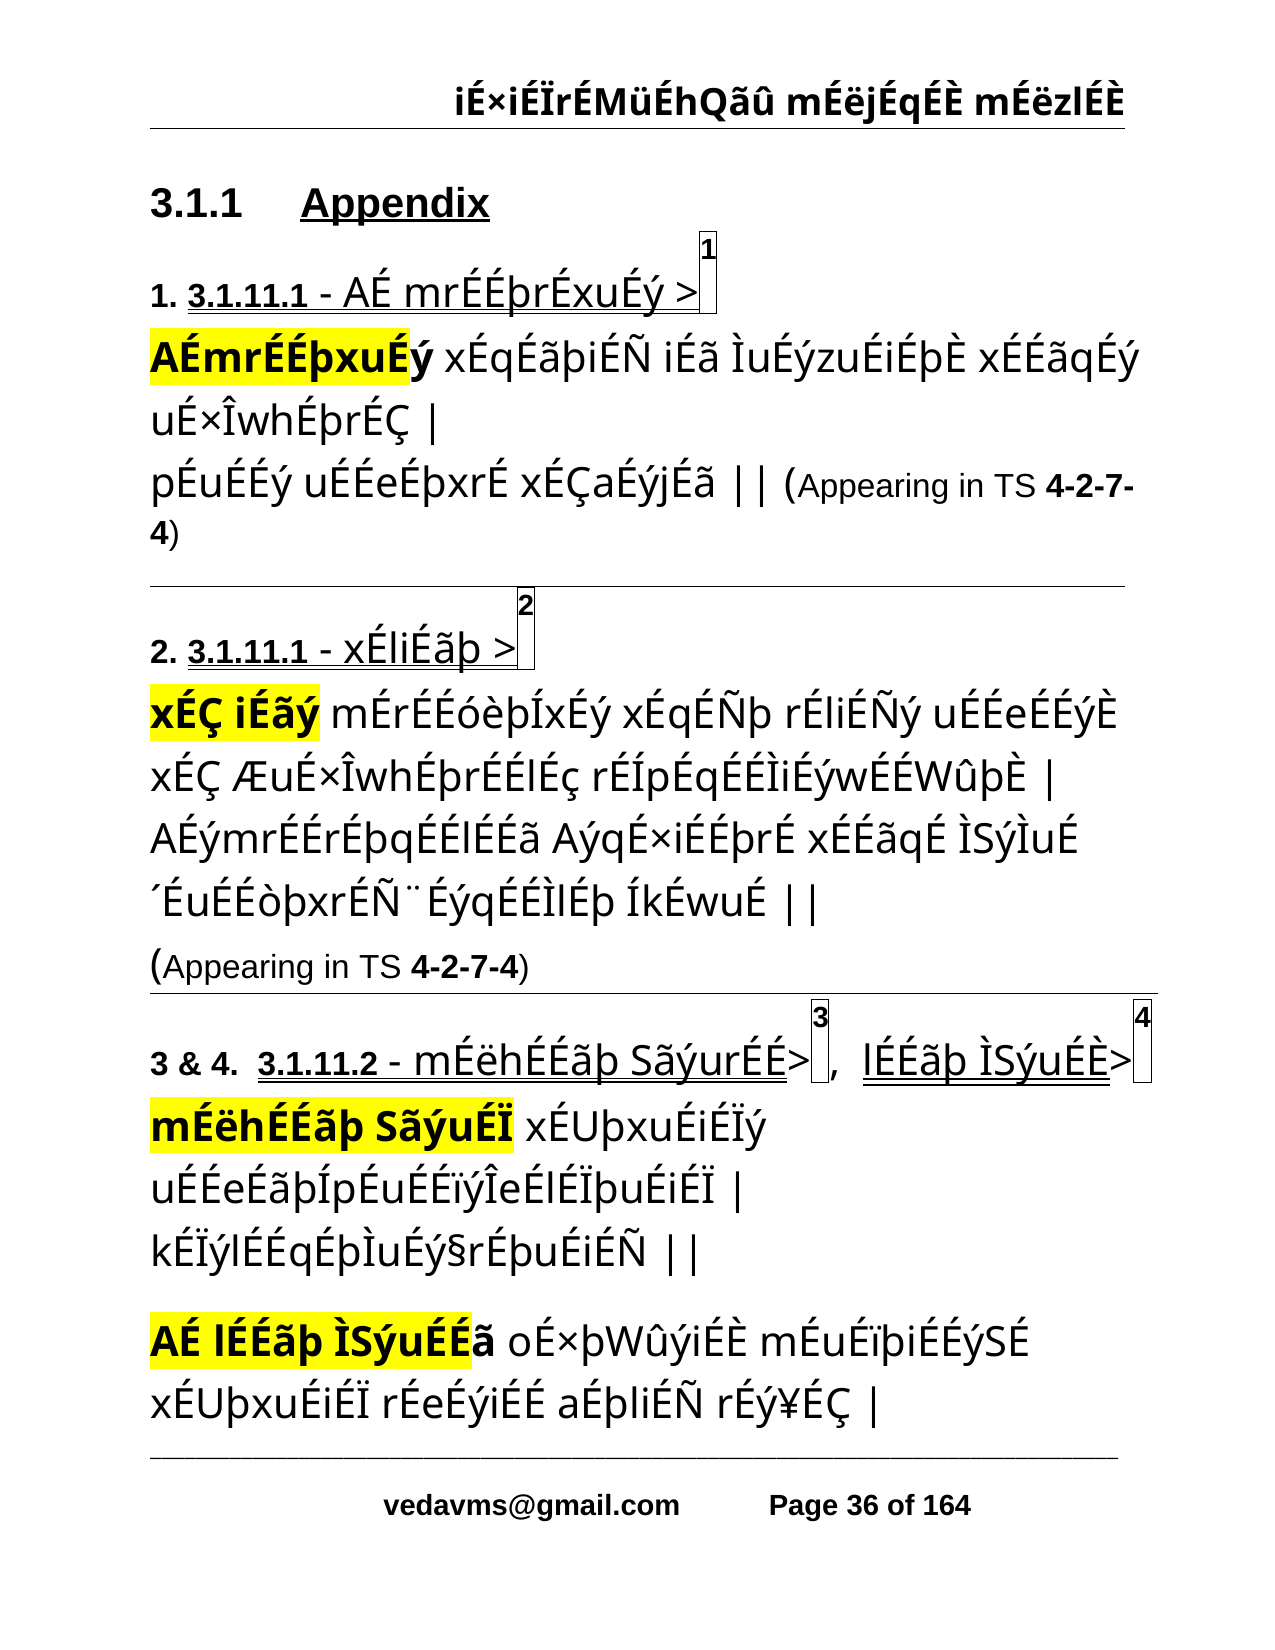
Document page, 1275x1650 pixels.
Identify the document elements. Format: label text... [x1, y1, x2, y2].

text AÉmrÉÉþxuÉý xÉqÉãþiÉÑ iÉã ÌuÉýzuÉiÉþÈ xÉÉãqÉý uÉ×ÎwhÉþrÉÇ | [150, 328, 1158, 447]
list 3.1.11.1 - xÉliÉãþ >2 [150, 587, 1158, 675]
text 3 & 4. 3.1.11.2 - mÉëhÉÉãþ SãýurÉÉ>3, lÉÉãþ ÌSýuÉÈ>4 [150, 999, 1158, 1088]
text AÉ lÉÉãþ ÌSýuÉÉã oÉ×þWûýiÉÈ mÉuÉïþiÉÉýSÉ xÉUþxuÉiÉÏ rÉeÉýiÉÉ aÉþliÉÑ rÉý¥ÉÇ | [150, 1312, 1158, 1431]
text pÉuÉÉý uÉÉeÉþxrÉ xÉÇaÉýjÉã || (Appearing in TS 4-2-7-4) [150, 453, 1158, 552]
text xÉÇ iÉãý mÉrÉÉóèþÍxÉý xÉqÉÑþ rÉliÉÑý uÉÉeÉÉýÈ xÉÇ ÆuÉ×ÎwhÉþrÉÉlÉç rÉÍpÉqÉÉÌiÉýwÉÉWûþÈ | [150, 684, 1158, 803]
text (Appearing in TS 4-2-7-4) [150, 934, 1158, 993]
list 3.1.11.1 - AÉ mrÉÉþrÉxuÉý >1 [150, 231, 1158, 319]
subtitle Appendix [150, 178, 1125, 226]
text AÉýmrÉÉrÉþqÉÉlÉÉã AýqÉ×iÉÉþrÉ xÉÉãqÉ ÌSýÌuÉ ´ÉuÉÉòþxrÉÑ¨ÉýqÉÉÌlÉþ ÍkÉwuÉ || [150, 809, 1158, 928]
text mÉëhÉÉãþ SãýuÉÏ xÉUþxuÉiÉÏý uÉÉeÉãþÍpÉuÉÉïýÎeÉlÉÏþuÉiÉÏ | kÉÏýlÉÉqÉþÌuÉý§rÉþuÉiÉÑ || [150, 1097, 1158, 1278]
